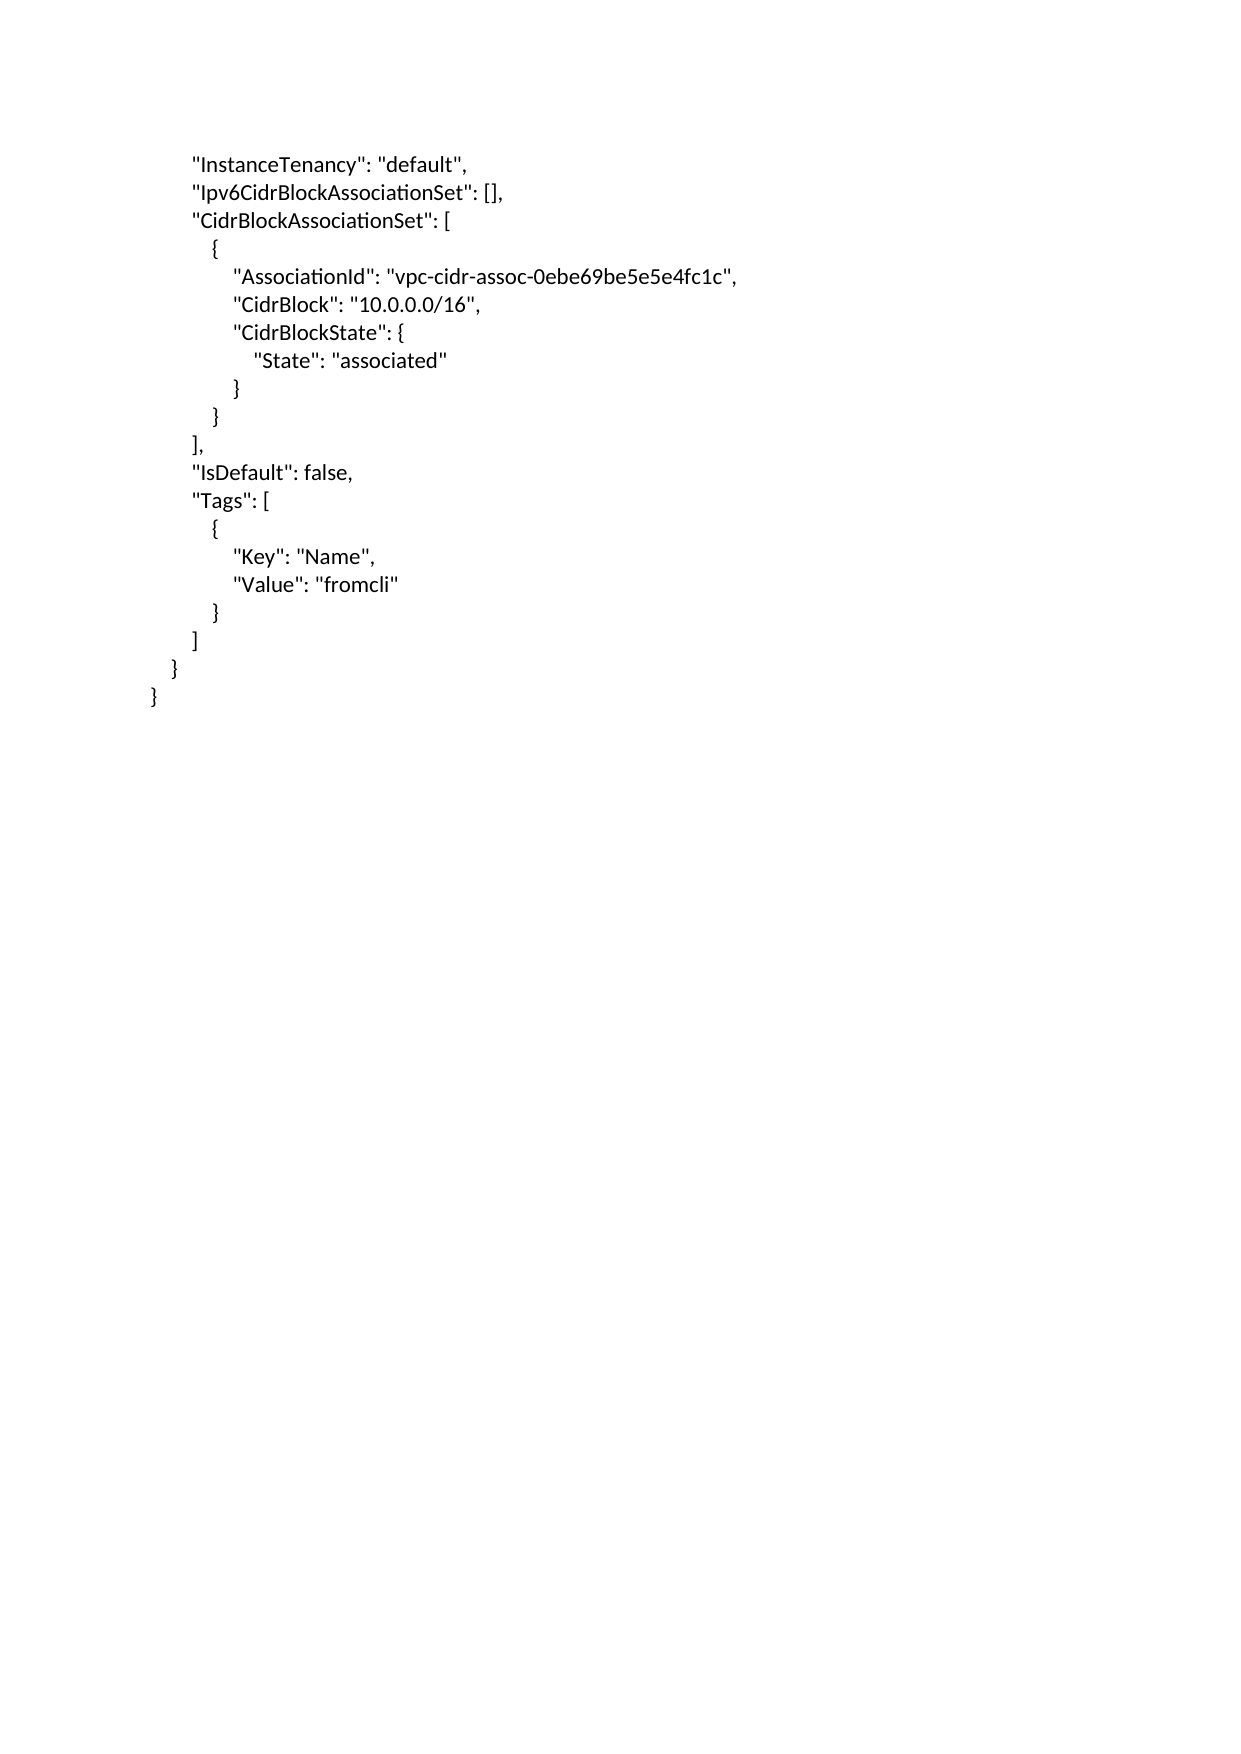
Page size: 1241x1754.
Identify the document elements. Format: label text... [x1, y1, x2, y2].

text "AssociationId": "vpc-cidr-assoc-0ebe69be5e5e4fc1c", [150, 262, 1090, 290]
text "CidrBlockState": { [150, 318, 1090, 346]
text { [150, 514, 1090, 542]
text "CidrBlockAssociationSet": [ [150, 206, 1090, 234]
text } [150, 598, 1090, 626]
text } [150, 374, 1090, 402]
text "Ipv6CidrBlockAssociationSet": [], [150, 178, 1090, 206]
text ], [150, 430, 1090, 458]
text } [150, 654, 1090, 682]
text { [150, 234, 1090, 262]
text "CidrBlock": "10.0.0.0/16", [150, 290, 1090, 318]
text "State": "associated" [150, 346, 1090, 374]
text } [150, 682, 1090, 710]
text ] [150, 626, 1090, 654]
text } [150, 402, 1090, 430]
text "Key": "Name", [150, 542, 1090, 570]
text "InstanceTenancy": "default", [150, 150, 1090, 178]
text "IsDefault": false, [150, 458, 1090, 486]
text "Tags": [ [150, 486, 1090, 514]
text "Value": "fromcli" [150, 570, 1090, 598]
